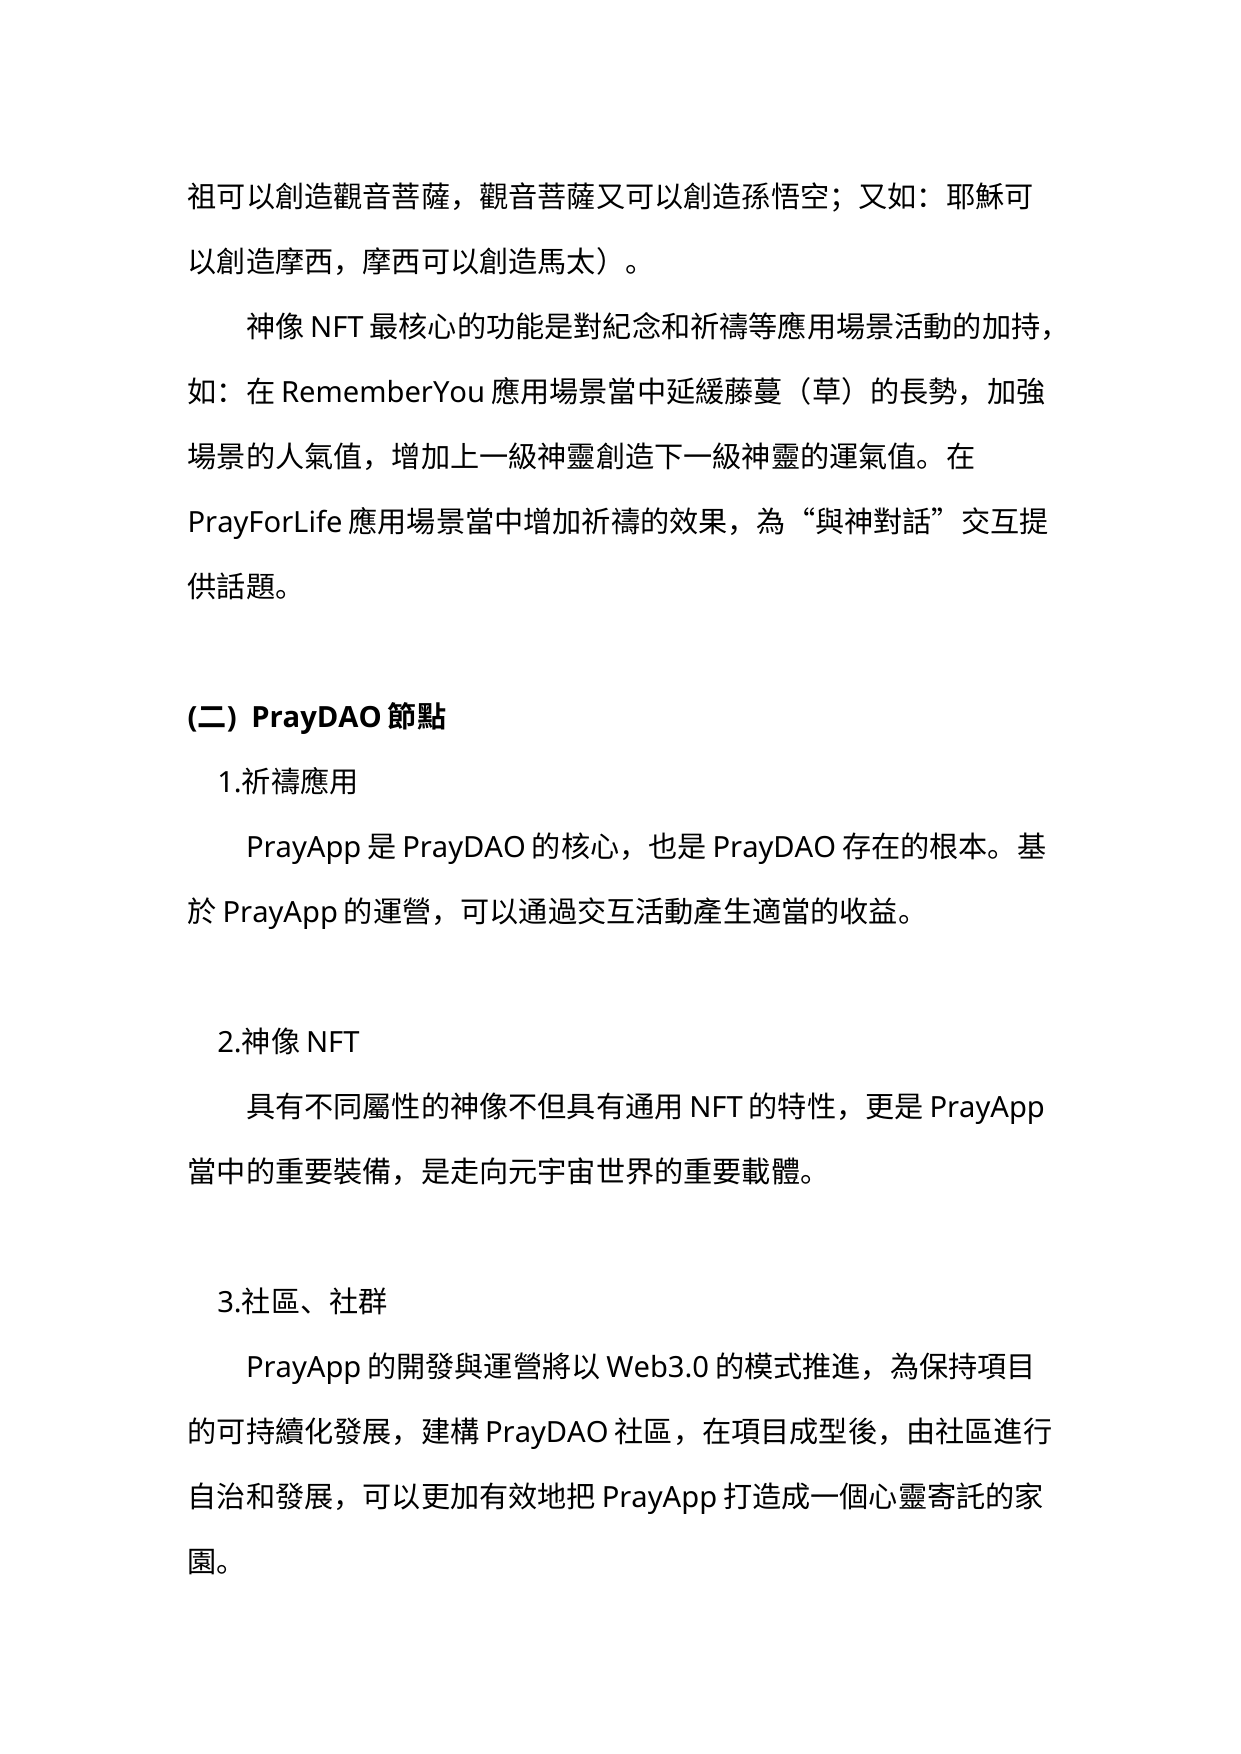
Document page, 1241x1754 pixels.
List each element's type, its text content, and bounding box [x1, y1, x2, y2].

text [187, 162, 1053, 292]
text PrayApp的開發與運營將以Web3.0的模式推進，為保持項目的可持續化發展，建構PrayDAO社區，在項目成型後，由社區進行自治和發展，可以更加有效地把PrayApp打造成一個心靈寄託的家園。 [187, 1332, 1053, 1592]
text 神像NFT最核心的功能是對紀念和祈禱等應用場景活動的加持，如：在RememberYou應用場景當中延緩藤蔓（草）的長勢，加強場景的人氣值，增加上一級神靈創造下一級神靈的運氣值。在PrayForLife應用場景當中增加祈禱的效果，為“與神對話”交互提供話題。 [187, 292, 1053, 617]
text 3.社區、社群 [217, 1267, 1053, 1332]
text PrayApp是PrayDAO的核心，也是PrayDAO存在的根本。基於PrayApp的運營，可以通過交互活動產生適當的收益。 [187, 812, 1053, 942]
text 具有不同屬性的神像不但具有通用NFT的特性，更是PrayApp當中的重要裝備，是走向元宇宙世界的重要載體。 [187, 1072, 1053, 1202]
text 1.祈禱應用 [217, 747, 1053, 812]
text 2.神像NFT [217, 1007, 1053, 1072]
text (二) PrayDAO節點 [187, 682, 1053, 747]
